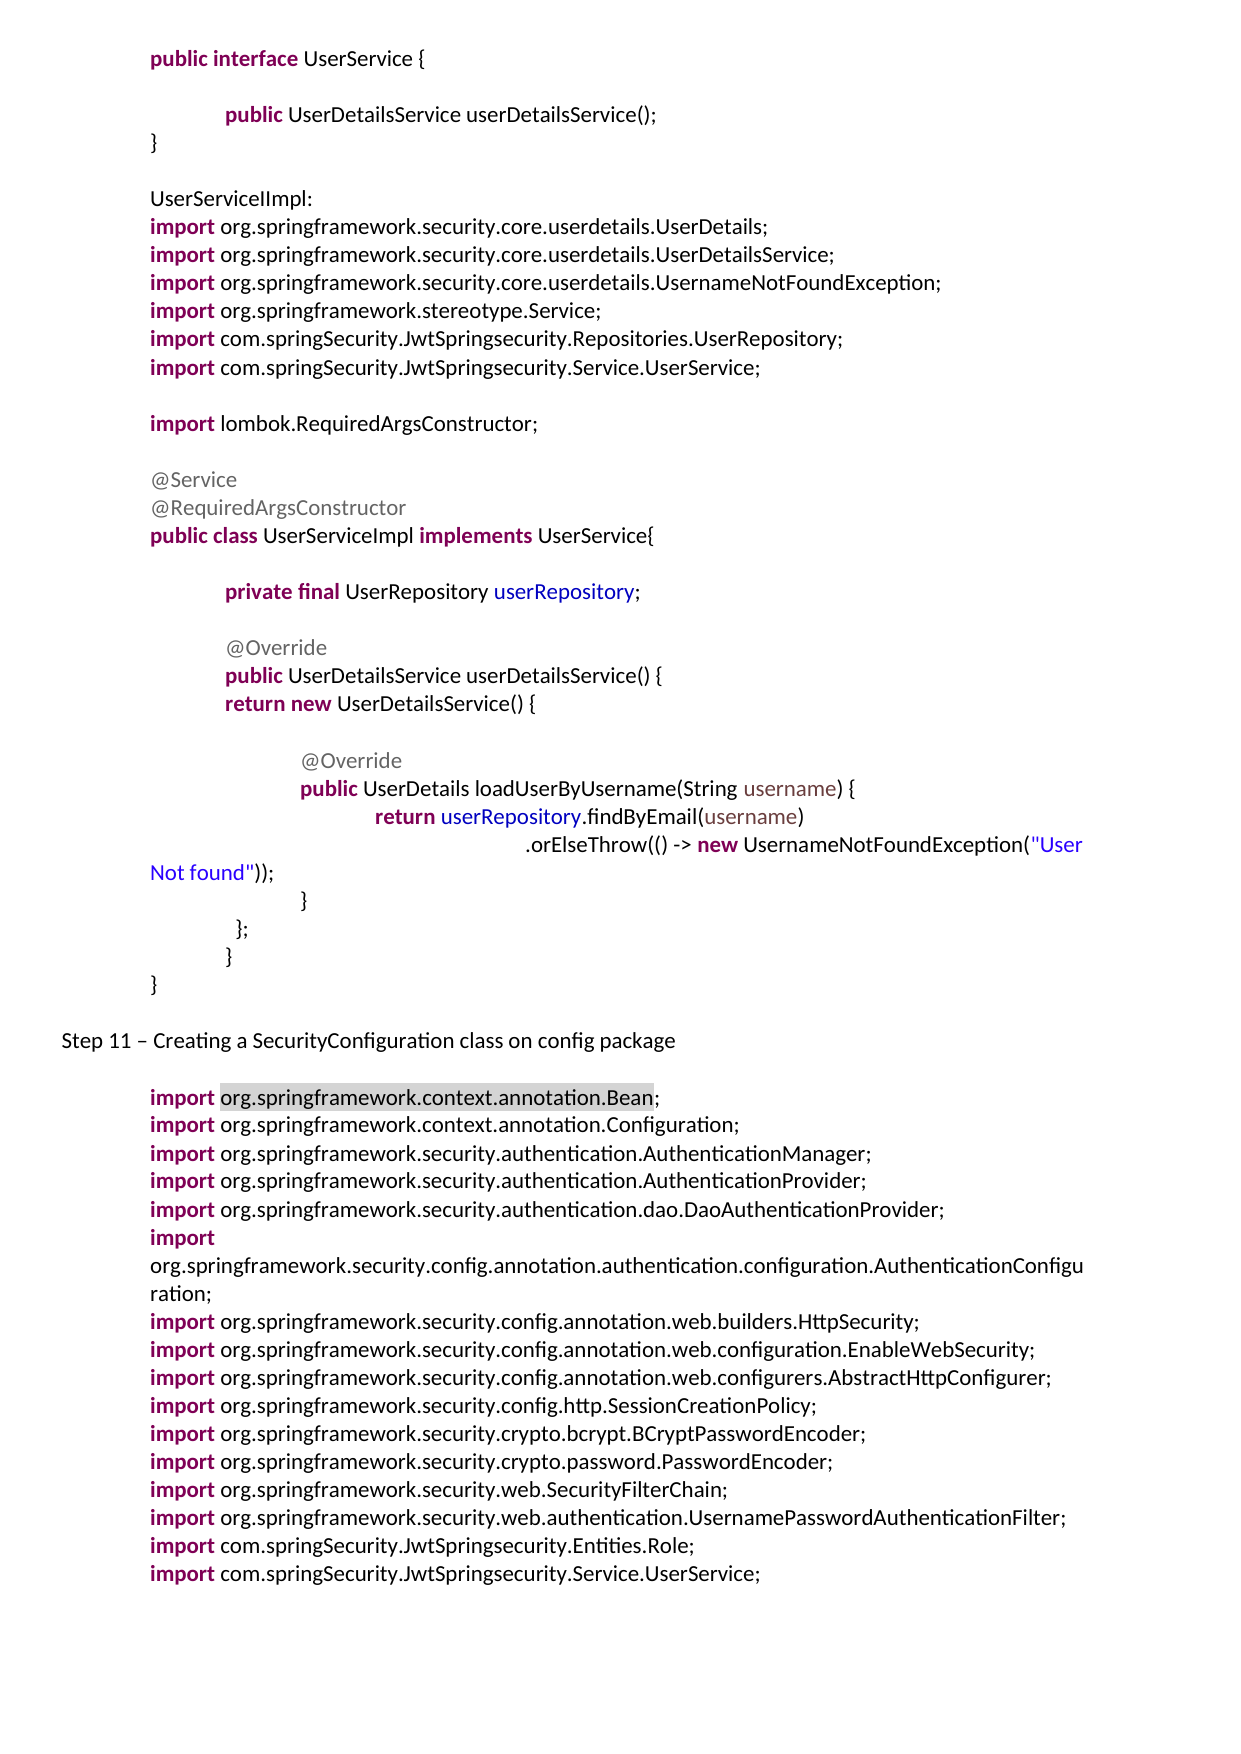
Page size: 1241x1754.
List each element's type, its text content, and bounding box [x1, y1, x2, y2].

text import com.springSecurity.JwtSpringsecurity.Repositories.UserRepository; [150, 324, 1090, 353]
text public interface UserService { [150, 44, 1090, 72]
text } [150, 971, 1090, 998]
text @Service [150, 465, 1090, 493]
text import org.springframework.security.web.authentication.UsernamePasswordAuthenticationFilter; [150, 1503, 1090, 1531]
text } [150, 942, 1090, 971]
text import org.springframework.security.core.userdetails.UsernameNotFoundException; [150, 268, 1090, 297]
text import org.springframework.security.crypto.password.PasswordEncoder; [150, 1447, 1090, 1475]
text import org.springframework.security.config.annotation.web.builders.HttpSecurity; [150, 1307, 1090, 1335]
text import com.springSecurity.JwtSpringsecurity.Service.UserService; [150, 353, 1090, 381]
text import org.springframework.security.authentication.AuthenticationProvider; [150, 1167, 1090, 1195]
text @RequiredArgsConstructor [150, 493, 1090, 521]
text private final UserRepository userRepository; [150, 577, 1090, 605]
text import org.springframework.context.annotation.Bean; [654, 1083, 1090, 1111]
text }; [150, 914, 1090, 942]
text UserServiceIImpl: [150, 184, 1090, 212]
text import org.springframework.security.config.annotation.authentication.configuration.AuthenticationConfiguration; [150, 1223, 1090, 1307]
text public UserDetails loadUserByUsername(String username) { [150, 774, 1090, 802]
text import com.springSecurity.JwtSpringsecurity.Entities.Role; [150, 1531, 1090, 1559]
text @Override [150, 746, 1090, 774]
text import org.springframework.security.core.userdetails.UserDetails; [150, 212, 1090, 241]
text .orElseThrow(() -> new UsernameNotFoundException("User Not found")); [150, 830, 1090, 886]
text import org.springframework.security.web.SecurityFilterChain; [150, 1475, 1090, 1503]
text public UserDetailsService userDetailsService(); [150, 100, 1090, 128]
text import org.springframework.security.config.annotation.web.configuration.EnableWebSecurity; [150, 1335, 1090, 1363]
text import org.springframework.security.crypto.bcrypt.BCryptPasswordEncoder; [150, 1419, 1090, 1447]
text public UserDetailsService userDetailsService() { [150, 662, 1090, 689]
text return new UserDetailsService() { [150, 689, 1090, 718]
text import org.springframework.security.config.http.SessionCreationPolicy; [150, 1391, 1090, 1419]
text import org.springframework.context.annotation.Configuration; [150, 1111, 1090, 1139]
text import org.springframework.stereotype.Service; [150, 297, 1090, 324]
text import org.springframework.security.authentication.AuthenticationManager; [150, 1139, 1090, 1167]
text } [150, 128, 1090, 156]
text import org.springframework.security.config.annotation.web.configurers.AbstractHttpConfigurer; [150, 1363, 1090, 1391]
text import org.springframework.security.authentication.dao.DaoAuthenticationProvider; [150, 1195, 1090, 1223]
text @Override [150, 633, 1090, 662]
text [150, 241, 1090, 268]
text import com.springSecurity.JwtSpringsecurity.Service.UserService; [150, 1559, 1090, 1587]
text return userRepository.findByEmail(username) [150, 802, 1090, 830]
text public class UserServiceImpl implements UserService{ [150, 521, 1090, 549]
text Step 11 – Creating a SecurityConfiguration class on config package [61, 1027, 1184, 1054]
text import lombok.RequiredArgsConstructor; [150, 409, 1090, 437]
text } [150, 886, 1090, 914]
